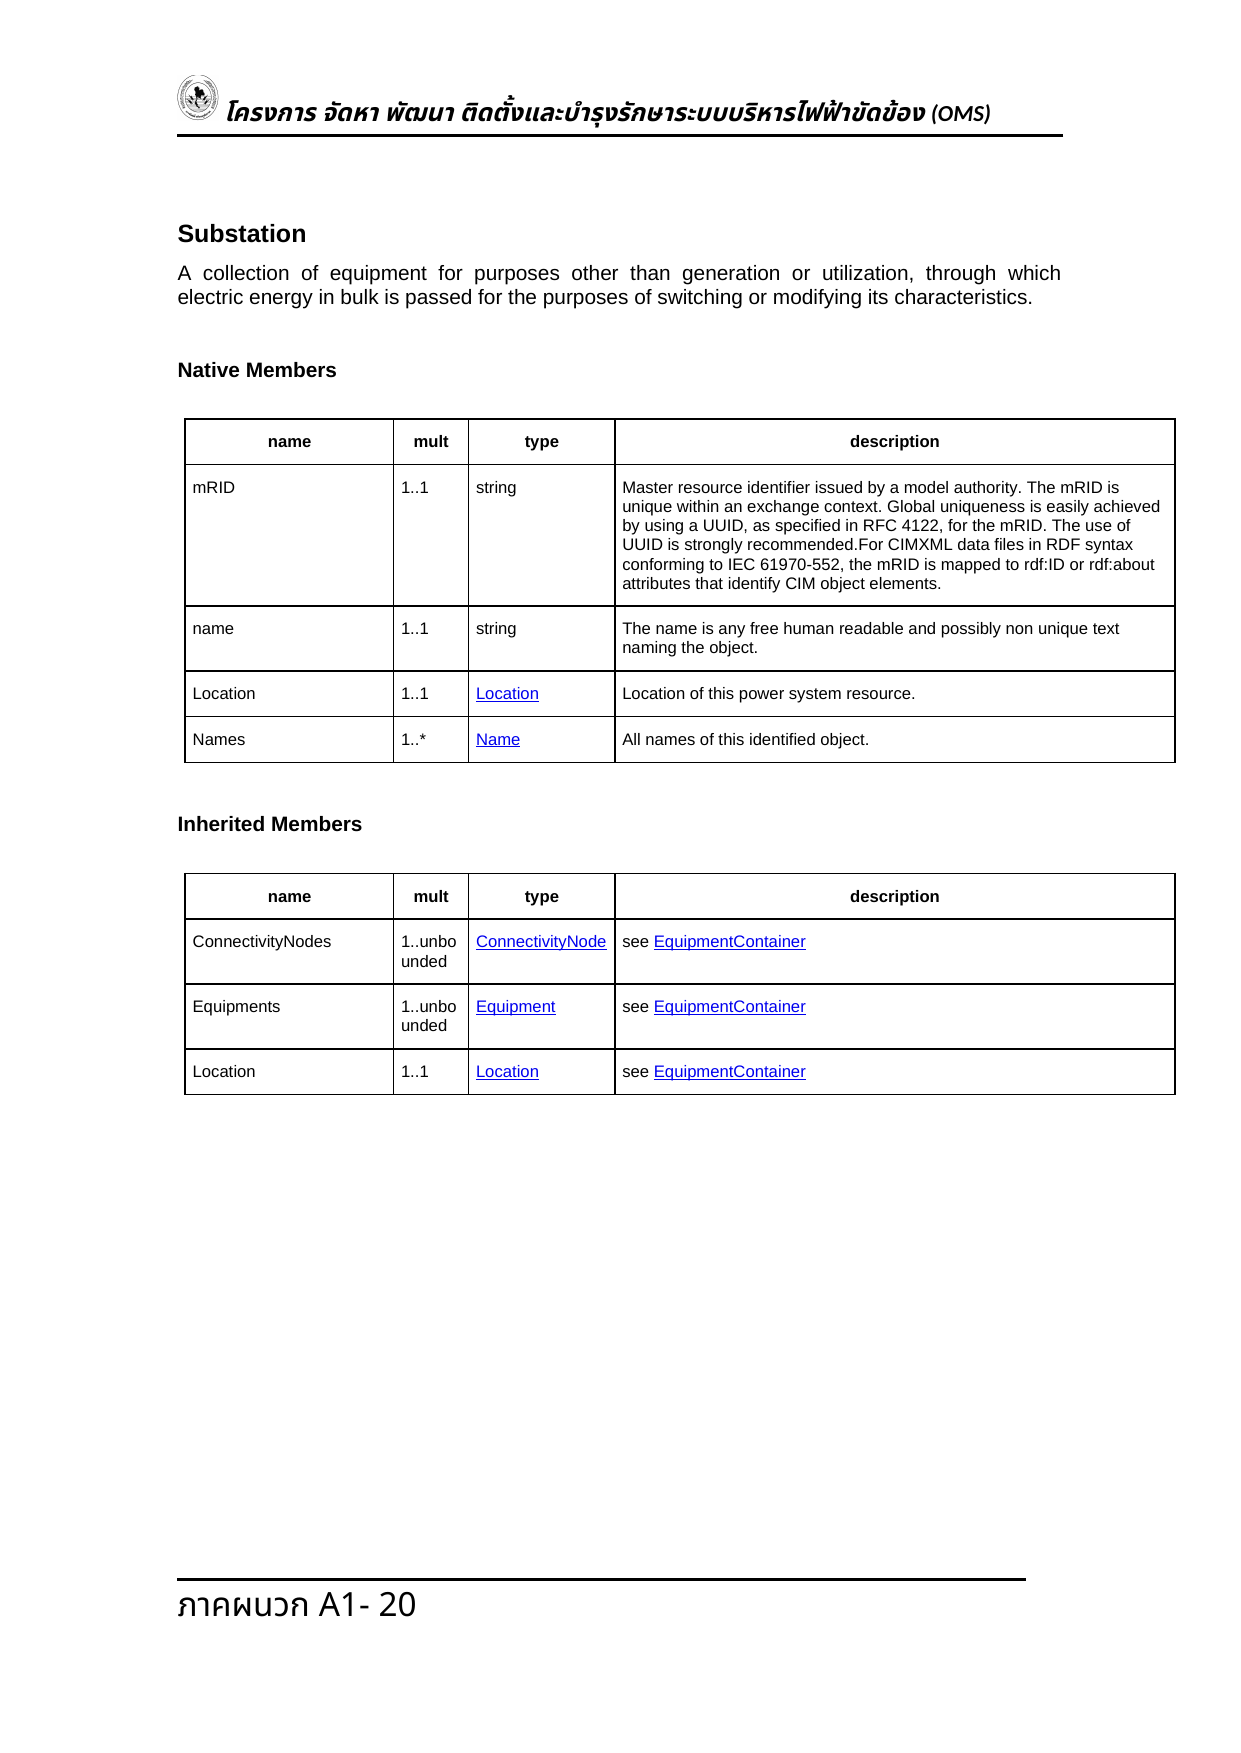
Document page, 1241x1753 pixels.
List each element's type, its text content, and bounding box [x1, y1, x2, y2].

text Substation [177, 219, 1063, 248]
table_cell mRID [186, 465, 393, 605]
table_header type [469, 874, 614, 918]
table_cell see EquipmentContainer [616, 920, 1174, 983]
table_cell Location [186, 672, 393, 716]
table_cell 1..1 [394, 607, 468, 670]
picture [177, 75, 219, 121]
table_cell 1..1 [394, 672, 468, 716]
table_cell 1..unbounded [394, 985, 468, 1048]
table_cell Names [186, 717, 393, 761]
table_cell 1..unbounded [394, 920, 468, 983]
table_cell 1..1 [394, 1050, 468, 1094]
table_cell The name is any free human readable and possibly non unique text naming the object. [616, 607, 1174, 670]
table_cell Location [469, 672, 614, 716]
table_header description [616, 420, 1174, 463]
table_cell All names of this identified object. [616, 717, 1174, 761]
table_header mult [394, 874, 468, 918]
table_cell ConnectivityNodes [186, 920, 393, 983]
table_header name [186, 874, 393, 918]
table_cell Equipment [469, 985, 614, 1048]
table_header mult [394, 420, 468, 463]
table_cell 1..* [394, 717, 468, 761]
table_header description [616, 874, 1174, 918]
table_cell Name [469, 717, 614, 761]
table_header name [186, 420, 393, 463]
table_cell 1..1 [394, 465, 468, 605]
table_cell Location of this power system resource. [616, 672, 1174, 716]
table_cell see EquipmentContainer [616, 1050, 1174, 1094]
table_cell name [186, 607, 393, 670]
table_cell ConnectivityNode [469, 920, 614, 983]
table_cell Location [186, 1050, 393, 1094]
text Native Members [177, 357, 1063, 381]
table_cell Equipments [186, 985, 393, 1048]
table_cell Location [469, 1050, 614, 1094]
table_cell string [469, 607, 614, 670]
table_header type [469, 420, 614, 463]
table_cell string [469, 465, 614, 605]
text Inherited Members [177, 812, 1063, 836]
table_cell Master resource identifier issued by a model authority. The mRID is unique within an exchange context. Global uniqueness is easily achieved by using a UUID, as specified in RFC 4122, for the mRID. The use of UUID is strongly recommended.For CIMXML data files in RDF syntax conforming to IEC 61970-552, the mRID is mapped to rdf:ID or rdf:about attributes that identify CIM object elements. [616, 465, 1174, 605]
text A collection of equipment for purposes other than generation or utilization, through which electric energy in bulk is passed for the purposes of switching or modifying its characteristics. [177, 261, 1063, 308]
table_cell see EquipmentContainer [616, 985, 1174, 1048]
